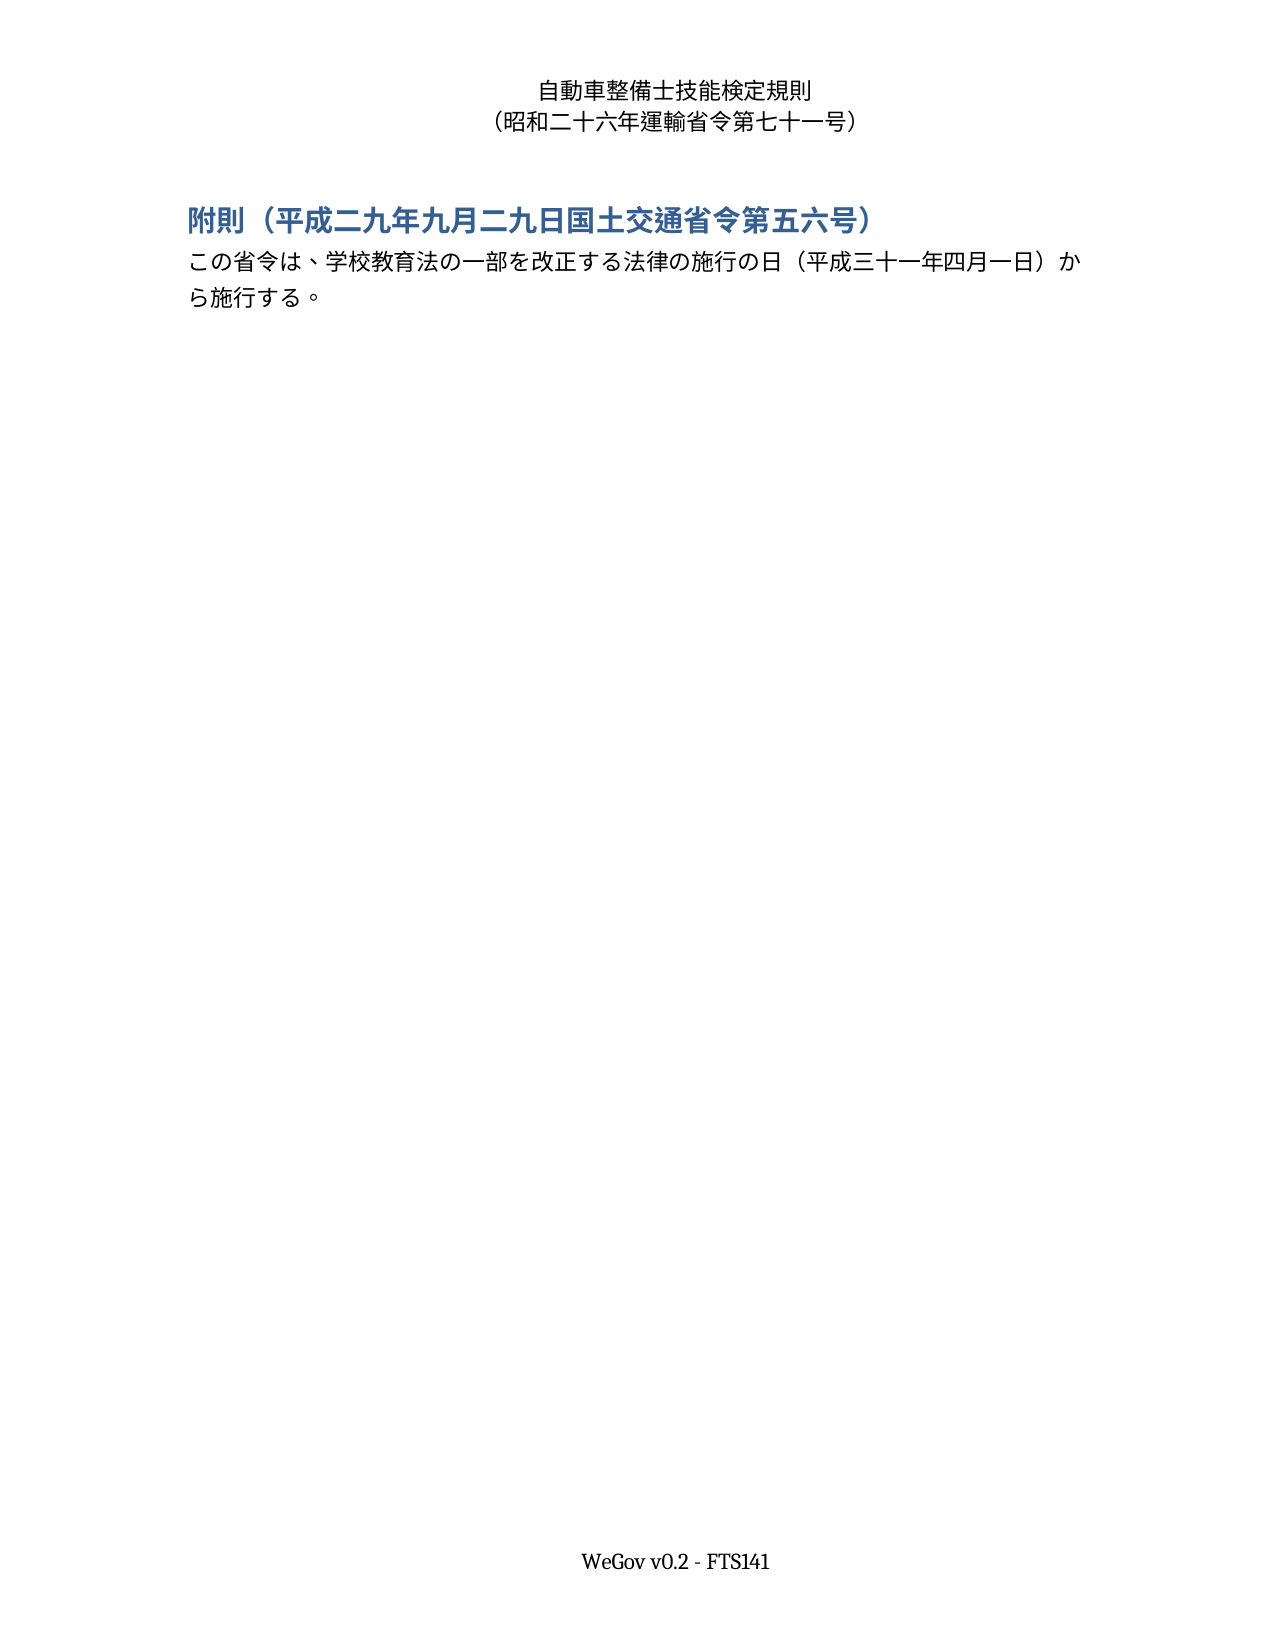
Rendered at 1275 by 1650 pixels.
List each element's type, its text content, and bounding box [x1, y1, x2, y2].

subtitle 附則（平成二九年九月二九日国土交通省令第五六号） [187, 200, 1087, 240]
text この省令は、学校教育法の一部を改正する法律の施行の日（平成三十一年四月一日）から施行する。 [187, 246, 1087, 313]
